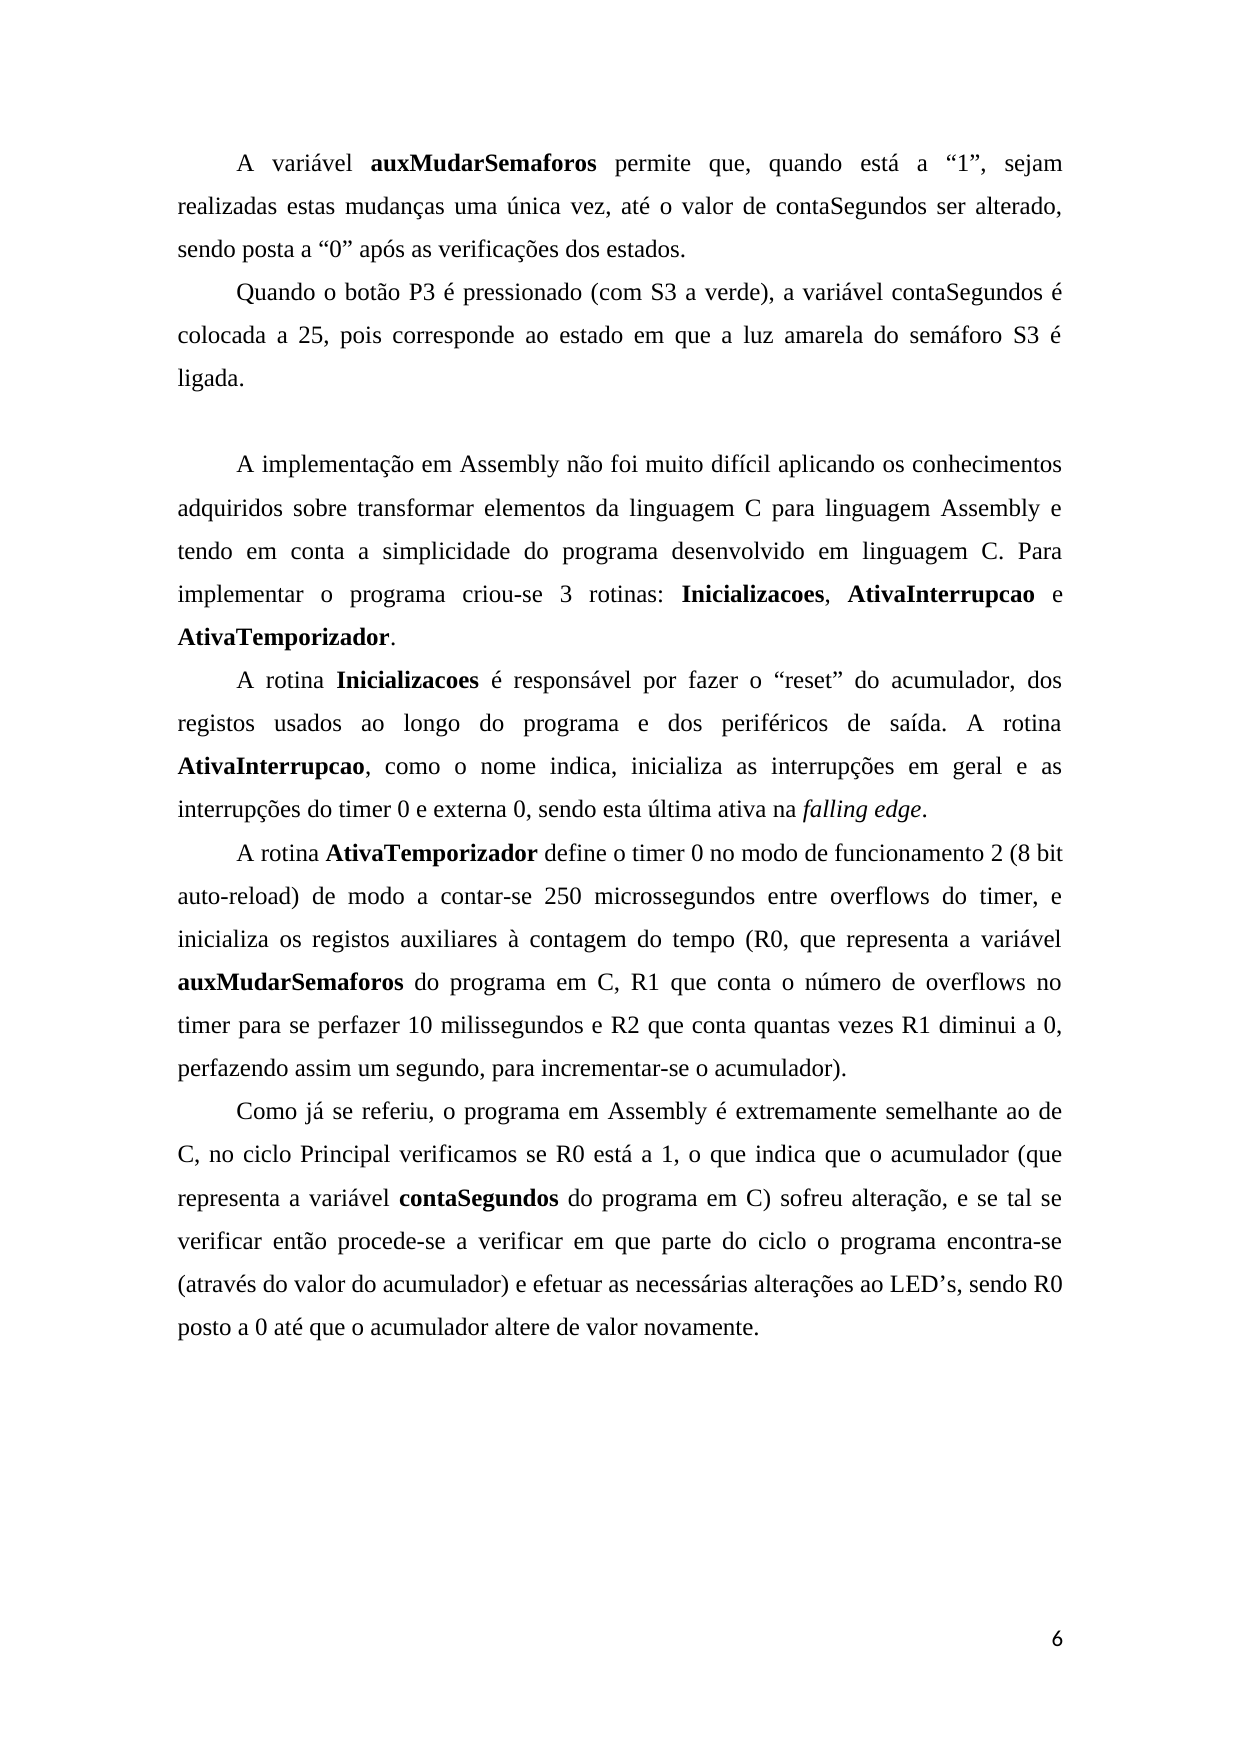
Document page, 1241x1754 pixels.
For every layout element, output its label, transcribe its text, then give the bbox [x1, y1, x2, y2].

text A variável auxMudarSemaforos permite que, quando está a “1”, sejam realizadas estas mudanças uma única vez, até o valor de contaSegundos ser alterado, sendo posta a “0” após as verificações dos estados. [177, 148, 1063, 263]
text A rotina AtivaTemporizador define o timer 0 no modo de funcionamento 2 (8 bit auto-reload) de modo a contar-se 250 microssegundos entre overflows do timer, e inicializa os registos auxiliares à contagem do tempo (R0, que representa a variável auxMudarSemaforos do programa em C, R1 que conta o número de overflows no timer para se perfazer 10 milissegundos e R2 que conta quantas vezes R1 diminui a 0, perfazendo assim um segundo, para incrementar-se o acumulador). [177, 838, 1063, 1082]
text A implementação em Assembly não foi muito difícil aplicando os conhecimentos adquiridos sobre transformar elementos da linguagem C para linguagem Assembly e tendo em conta a simplicidade do programa desenvolvido em linguagem C. Para implementar o programa criou-se 3 rotinas: Inicializacoes, AtivaInterrupcao e AtivaTemporizador. [177, 449, 1063, 651]
text Como já se referiu, o programa em Assembly é extremamente semelhante ao de C, no ciclo Principal verificamos se R0 está a 1, o que indica que o acumulador (que representa a variável contaSegundos do programa em C) sofreu alteração, e se tal se verificar então procede-se a verificar em que parte do ciclo o programa encontra-se (através do valor do acumulador) e efetuar as necessárias alterações ao LED’s, sendo R0 posto a 0 até que o acumulador altere de valor novamente. [177, 1096, 1063, 1341]
text Quando o botão P3 é pressionado (com S3 a verde), a variável contaSegundos é colocada a 25, pois corresponde ao estado em que a luz amarela do semáforo S3 é ligada. [177, 277, 1063, 392]
text A rotina Inicializacoes é responsável por fazer o “reset” do acumulador, dos registos usados ao longo do programa e dos periféricos de saída. A rotina AtivaInterrupcao, como o nome indica, inicializa as interrupções em geral e as interrupções do timer 0 e externa 0, sendo esta última ativa na falling edge. [177, 665, 1063, 823]
